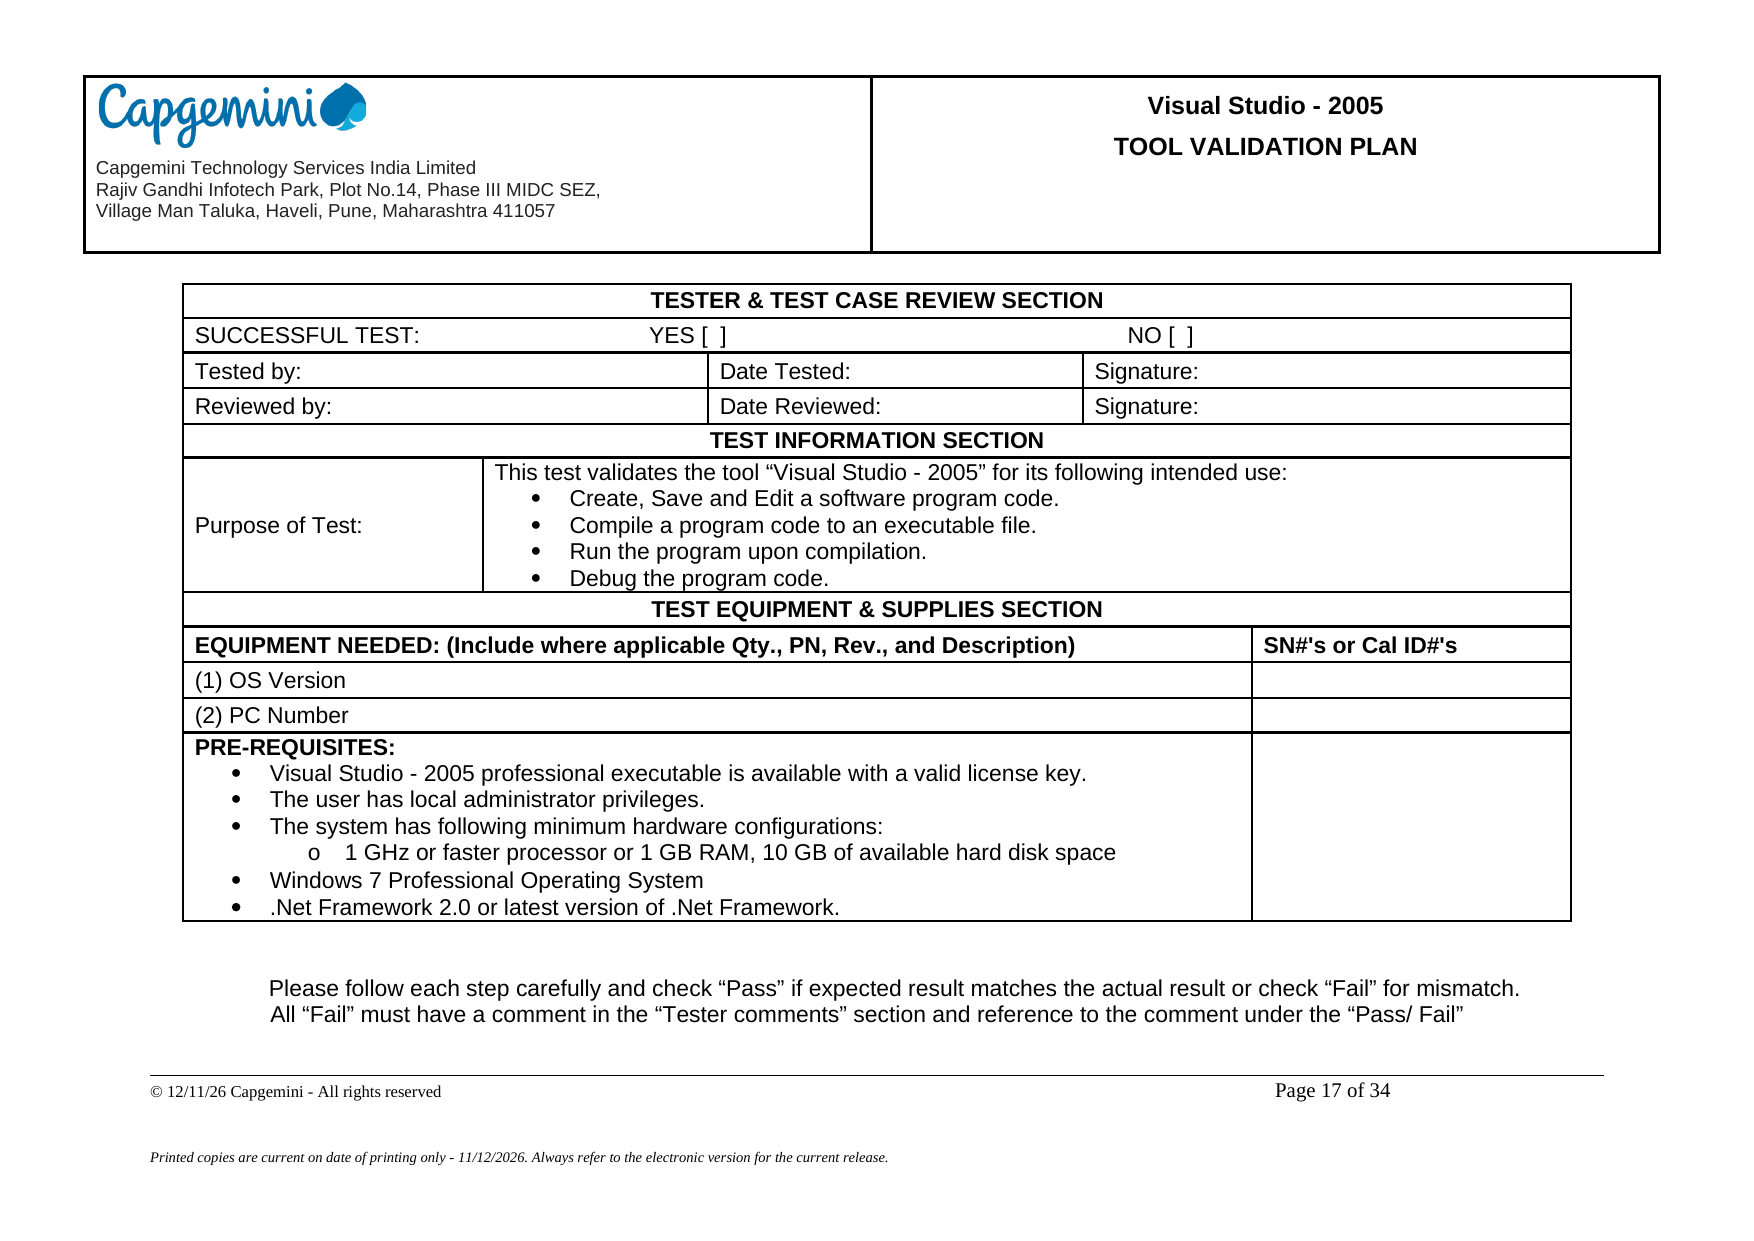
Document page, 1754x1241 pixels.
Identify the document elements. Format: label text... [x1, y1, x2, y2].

table_cell EQUIPMENT NEEDED: (Include where applicable Qty., PN, Rev., and Description) [184, 628, 1251, 661]
table_cell This test validates the tool “Visual Studio - 2005” for its following intended use: Create, Save and Edit a software program code. Compile a program code to an executable file. Run the program upon compilation. Debug the program code. [484, 459, 1570, 591]
table_cell [1253, 734, 1570, 920]
text Please follow each step carefully and check “Pass” if expected result matches the actual result or check “Fail” for mismatch. [178, 975, 1604, 1001]
table_cell Tested by: [184, 354, 707, 387]
table_cell (2) PC Number [184, 699, 1251, 731]
table_cell SUCCESSFUL TEST: YES [ ] NO [ ] [184, 319, 1570, 351]
picture [98, 82, 367, 148]
table_cell [1253, 663, 1570, 697]
table_cell Signature: [1084, 389, 1570, 423]
table_cell Reviewed by: [184, 389, 707, 423]
table_cell Signature: [1084, 354, 1570, 387]
table_cell Date Tested: [709, 354, 1082, 387]
table_cell [1253, 699, 1570, 731]
table_cell Purpose of Test: [184, 459, 482, 591]
table_cell SN#'s or Cal ID#'s [1253, 628, 1570, 661]
text All “Fail” must have a comment in the “Tester comments” section and reference to the comment under the “Pass/ Fail” [187, 1001, 1604, 1027]
table_header TESTER & TEST CASE REVIEW SECTION [184, 285, 1570, 317]
table_cell (1) OS Version [184, 663, 1251, 697]
table_cell TEST INFORMATION SECTION [184, 425, 1570, 456]
table_cell TEST EQUIPMENT & SUPPLIES SECTION [184, 593, 1570, 625]
table_cell PRE-REQUISITES: Visual Studio - 2005 professional executable is available with a valid license key. The user has local administrator privileges. The system has following minimum hardware configurations: 1 GHz or faster processor or 1 GB RAM, 10 GB of available hard disk space Windows 7 Professional Operating System .Net Framework 2.0 or latest version of .Net Framework. [184, 734, 1251, 920]
table_cell Date Reviewed: [709, 389, 1082, 423]
